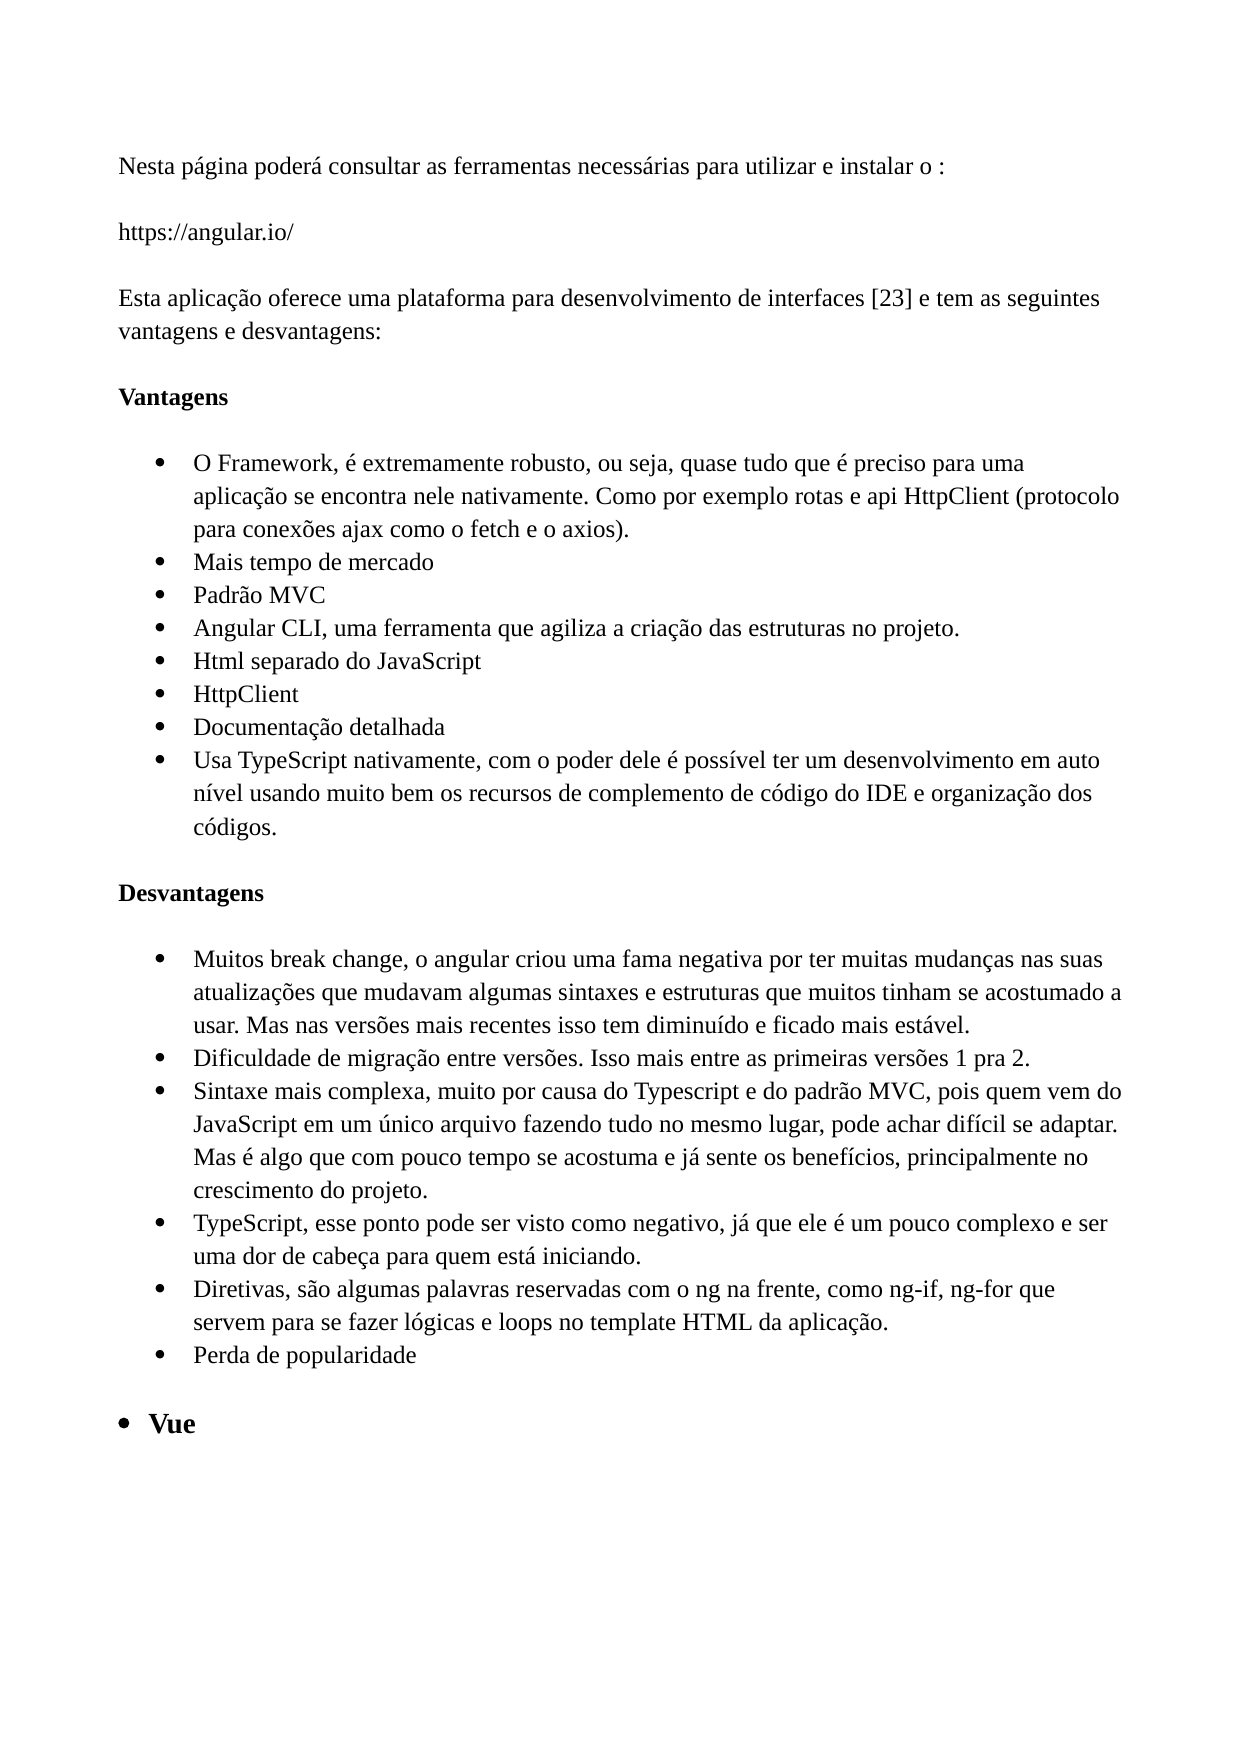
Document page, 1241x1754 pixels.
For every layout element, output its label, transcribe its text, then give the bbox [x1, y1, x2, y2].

list Muitos break change, o angular criou uma fama negativa por ter muitas mudanças nas suas atualizações que mudavam algumas sintaxes e estruturas que muitos tinham se acostumado a usar. Mas nas versões mais recentes isso tem diminuído e ficado mais estável. [156, 944, 1122, 1038]
list Vue [119, 1406, 1122, 1439]
text Esta aplicação oferece uma plataforma para desenvolvimento de interfaces [23] e tem as seguintes vantagens e desvantagens: [118, 283, 1122, 345]
list Sintaxe mais complexa, muito por causa do Typescript e do padrão MVC, pois quem vem do JavaScript em um único arquivo fazendo tudo no mesmo lugar, pode achar difícil se adaptar. Mas é algo que com pouco tempo se acostuma e já sente os benefícios, principalmente no crescimento do projeto. [156, 1076, 1122, 1203]
list Usa TypeScript nativamente, com o poder dele é possível ter um desenvolvimento em auto nível usando muito bem os recursos de complemento de código do IDE e organização dos códigos. [156, 746, 1122, 840]
list TypeScript, esse ponto pode ser visto como negativo, já que ele é um pouco complexo e ser uma dor de cabeça para quem está iniciando. [156, 1208, 1122, 1269]
list Angular CLI, uma ferramenta que agiliza a criação das estruturas no projeto. [156, 613, 1122, 642]
list Mais tempo de mercado [156, 547, 1122, 576]
text https://angular.io/ [118, 217, 1122, 246]
list Perda de popularidade [156, 1340, 1122, 1369]
list Dificuldade de migração entre versões. Isso mais entre as primeiras versões 1 pra 2. [156, 1043, 1122, 1071]
text Desvantagens [118, 878, 1122, 906]
list Documentação detalhada [156, 712, 1122, 741]
list HttpClient [156, 679, 1122, 708]
list Padrão MVC [156, 580, 1122, 609]
text Vantagens [118, 382, 1122, 411]
list Html separado do JavaScript [156, 646, 1122, 675]
text Nesta página poderá consultar as ferramentas necessárias para utilizar e instalar o : [118, 151, 1122, 180]
